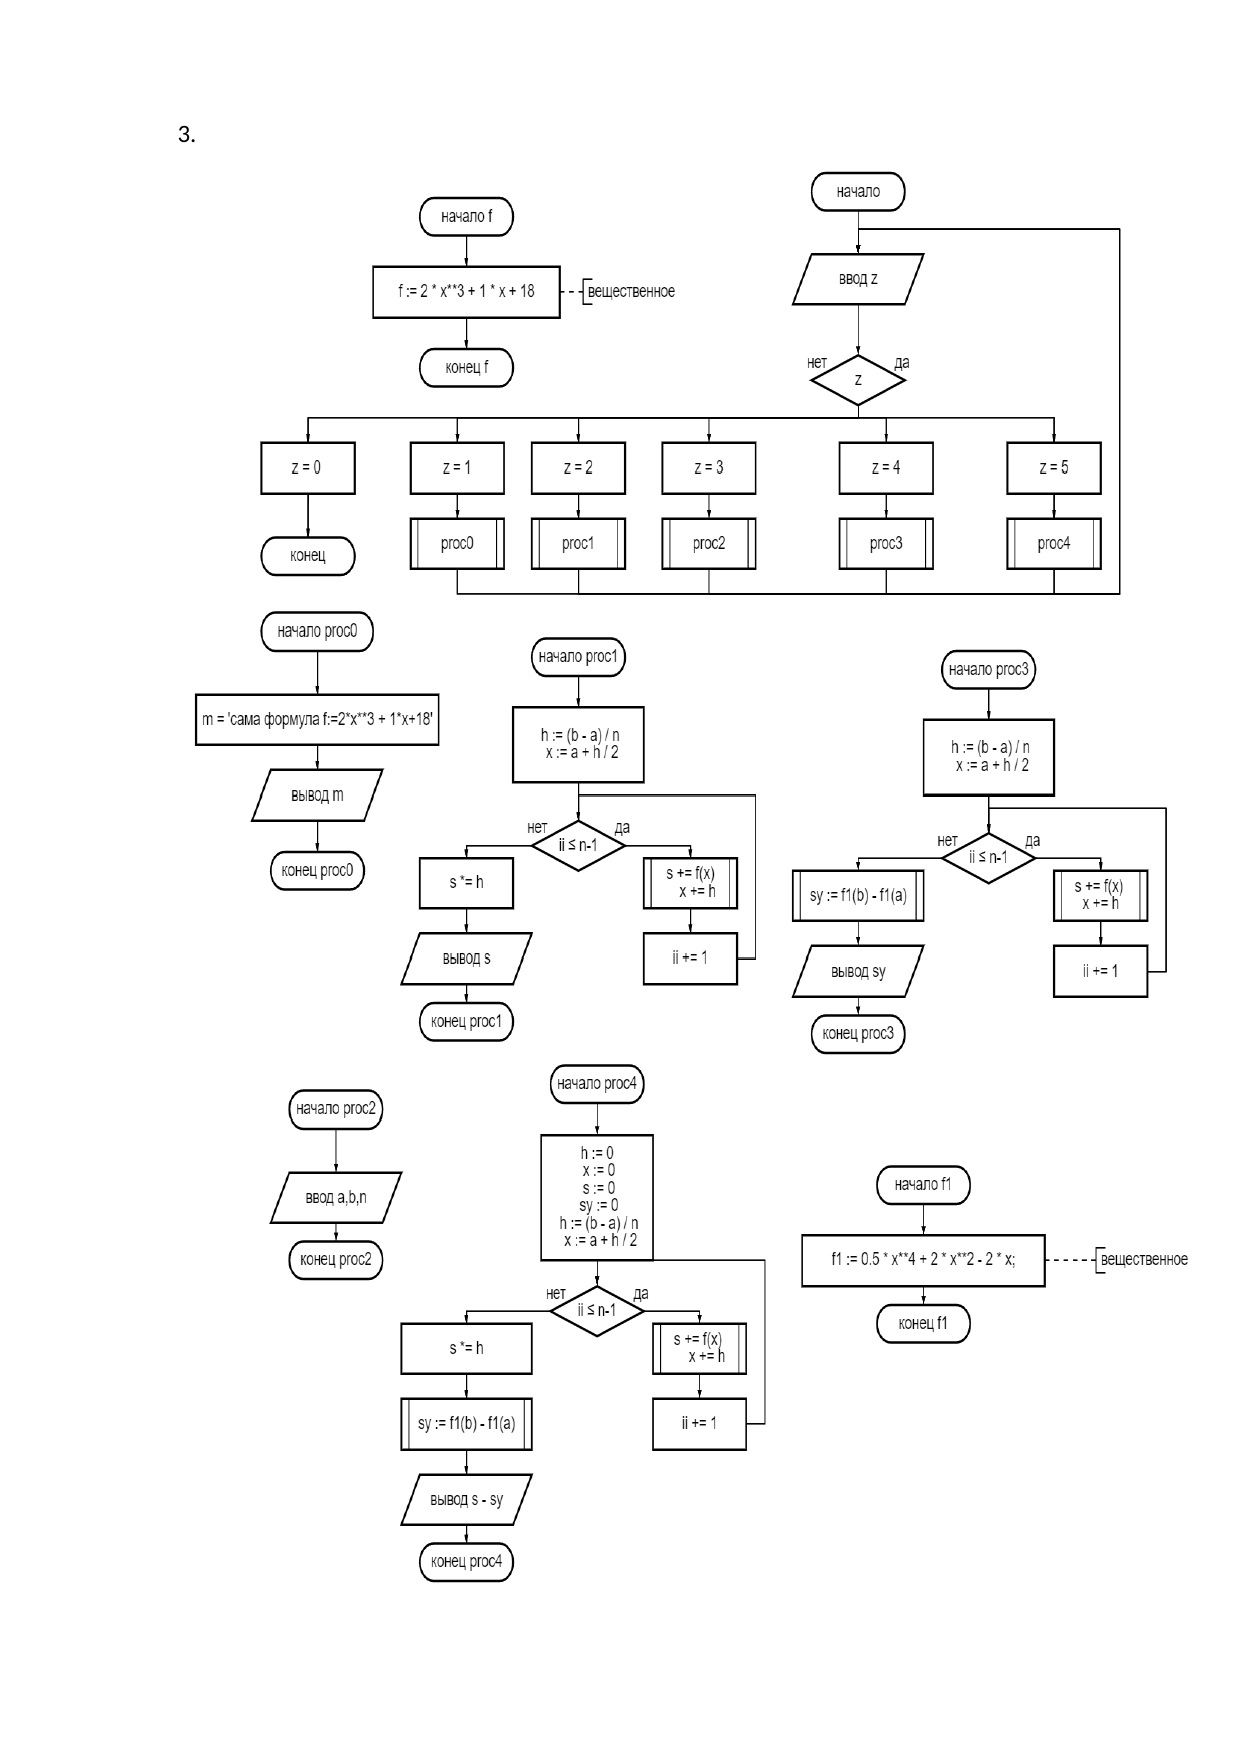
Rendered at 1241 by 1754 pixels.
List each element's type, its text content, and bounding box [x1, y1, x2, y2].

text 3. [177, 118, 1152, 148]
picture [177, 148, 1217, 1607]
